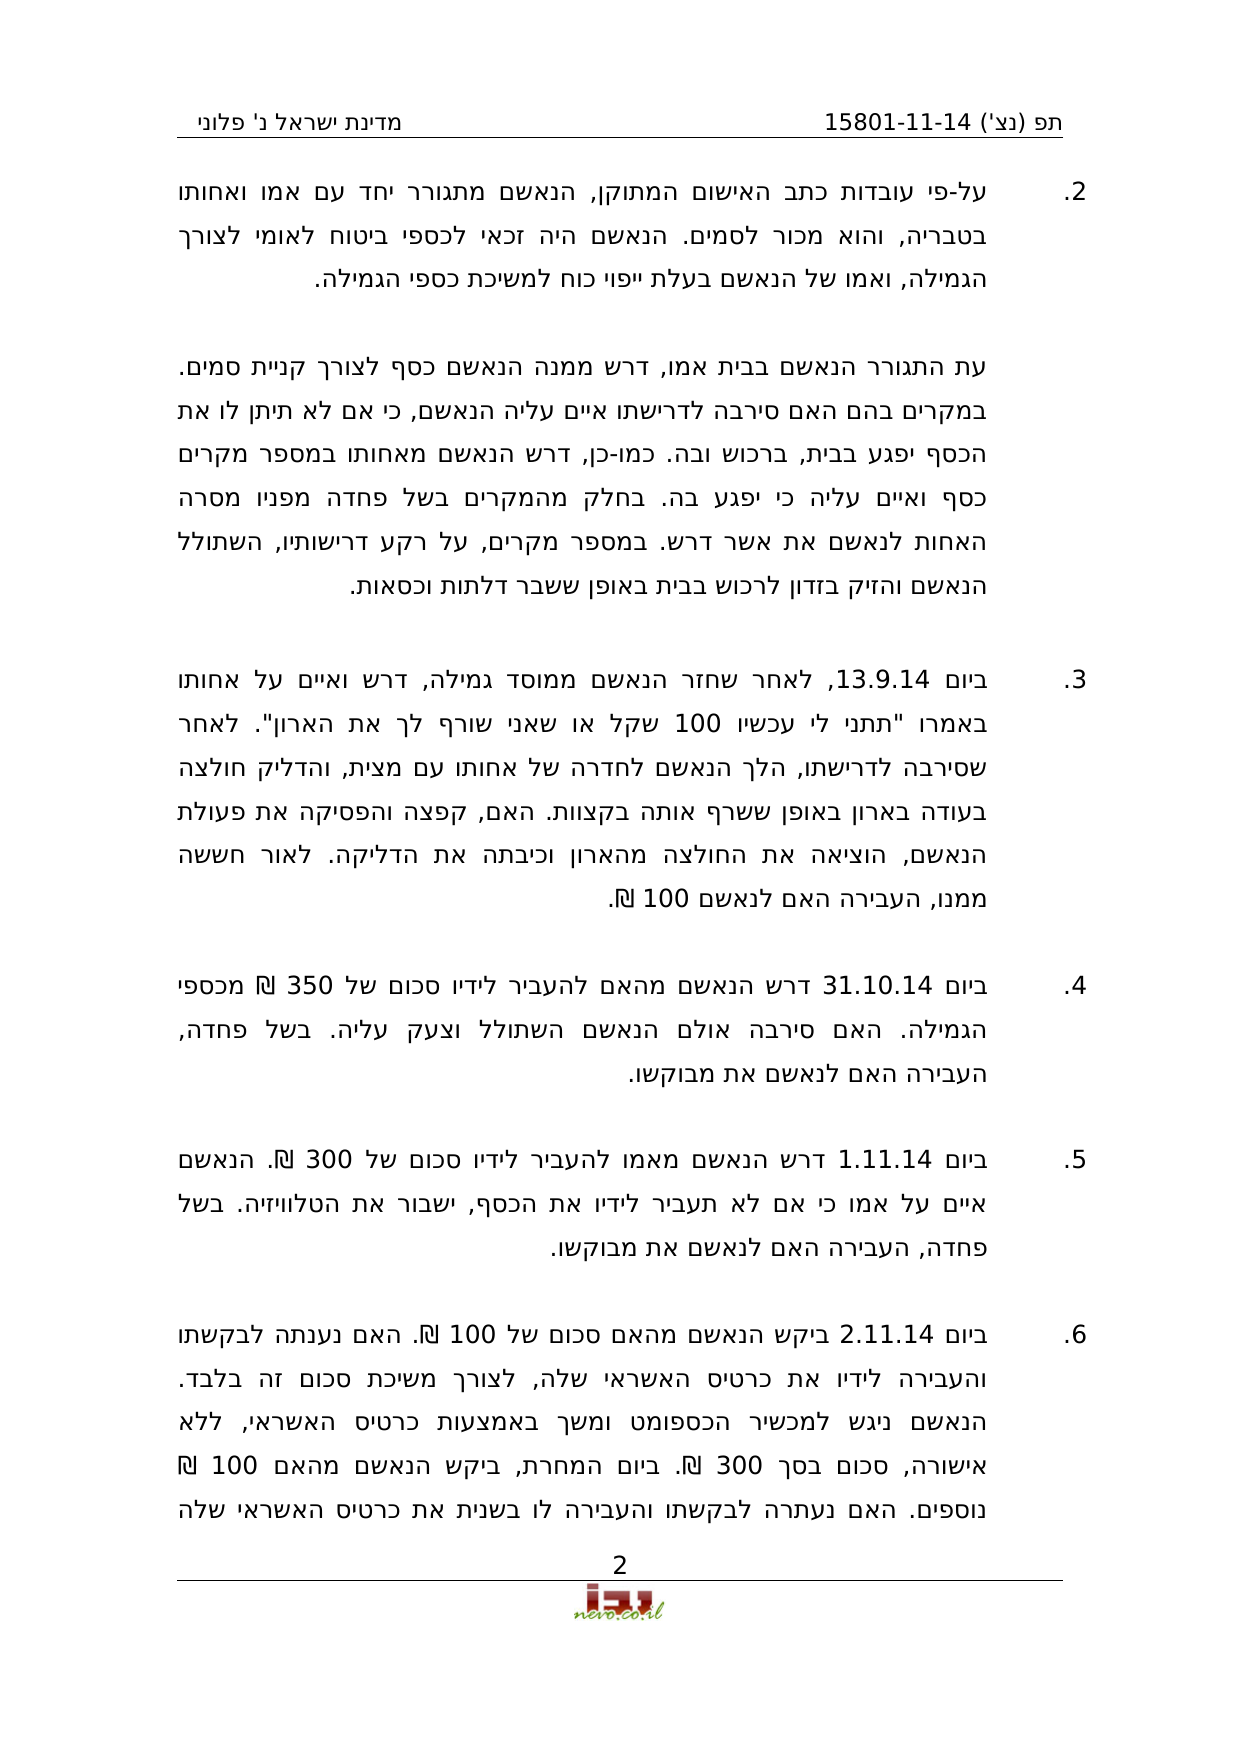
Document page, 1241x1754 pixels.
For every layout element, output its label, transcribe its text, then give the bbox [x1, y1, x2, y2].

list על-פי עובדות כתב האישום המתוקן, הנאשם מתגורר יחד עם אמו ואחותו בטבריה, והוא מכור לסמים. הנאשם היה זכאי לכספי ביטוח לאומי לצורך הגמילה, ואמו של הנאשם בעלת ייפוי כוח למשיכת כספי הגמילה. עת התגורר הנאשם בבית אמו, דרש ממנה הנאשם כסף לצורך קניית סמים. במקרים בהם האם סירבה לדרישתו איים עליה הנאשם, כי אם לא תיתן לו את הכסף יפגע בבית, ברכוש ובה. כמו-כן, דרש הנאשם מאחותו במספר מקרים כסף ואיים עליה כי יפגע בה. בחלק מהמקרים בשל פחדה מפניו מסרה האחות לנאשם את אשר דרש. במספר מקרים, על רקע דרישותיו, השתולל הנאשם והזיק בזדון לרכוש בבית באופן ששבר דלתות וכסאות. [177, 177, 1063, 600]
picture [574, 1583, 666, 1621]
list ביום 1.11.14 דרש הנאשם מאמו להעביר לידיו סכום של 300 ₪. הנאשם איים על אמו כי אם לא תעביר לידיו את הכסף, ישבור את הטלוויזיה. בשל פחדה, העבירה האם לנאשם את מבוקשו. [177, 1146, 1063, 1262]
list ביום 13.9.14, לאחר שחזר הנאשם ממוסד גמילה, דרש ואיים על אחותו באמרו "תתני לי עכשיו 100 שקל או שאני שורף לך את הארון". לאחר שסירבה לדרישתו, הלך הנאשם לחדרה של אחותו עם מצית, והדליק חולצה בעודה בארון באופן ששרף אותה בקצוות. האם, קפצה והפסיקה את פעולת הנאשם, הוציאה את החולצה מהארון וכיבתה את הדליקה. לאור חששה ממנו, העבירה האם לנאשם 100 ₪. [177, 666, 1063, 914]
list ביום 31.10.14 דרש הנאשם מהאם להעביר לידיו סכום של 350 ₪ מכספי הגמילה. האם סירבה אולם הנאשם השתולל וצעק עליה. בשל פחדה, העבירה האם לנאשם את מבוקשו. [177, 971, 1063, 1088]
